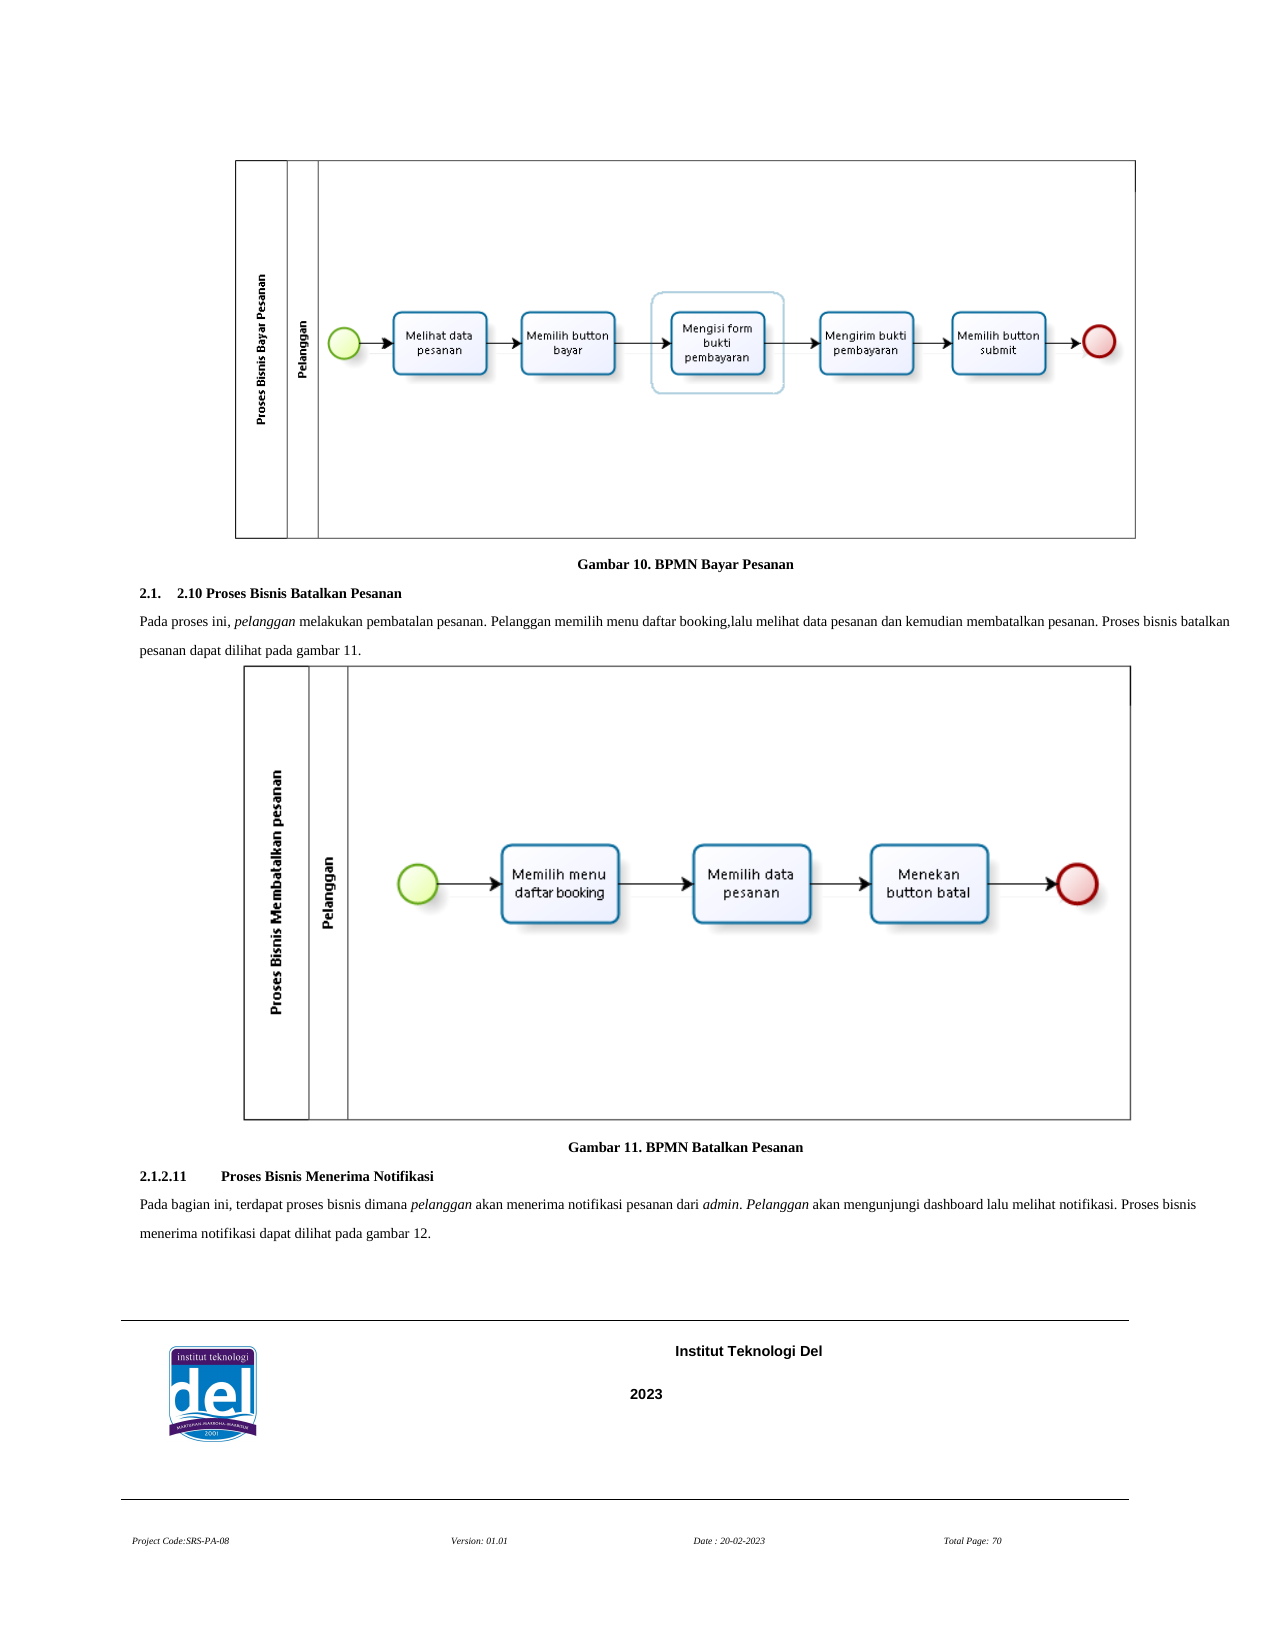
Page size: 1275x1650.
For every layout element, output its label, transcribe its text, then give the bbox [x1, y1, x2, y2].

picture [164, 1345, 259, 1442]
list Proses Bisnis Menerima Notifikasi [139, 1155, 1231, 1184]
list 2.10 Proses Bisnis Batalkan Pesanan [139, 572, 1231, 601]
text Gambar 10. BPMN Bayar Pesanan [139, 543, 1231, 572]
text Pada proses ini, pelanggan melakukan pembatalan pesanan. Pelanggan memilih menu daftar booking,lalu melihat data pesanan dan kemudian membatalkan pesanan. Proses bisnis batalkan pesanan dapat dilihat pada gambar 11. [139, 601, 1231, 659]
text Gambar 11. BPMN Batalkan Pesanan [139, 1126, 1231, 1155]
picture [232, 156, 1138, 544]
text Pada bagian ini, terdapat proses bisnis dimana pelanggan akan menerima notifikasi pesanan dari admin. Pelanggan akan mengunjungi dashboard lalu melihat notifikasi. Proses bisnis menerima notifikasi dapat dilihat pada gambar 12. [139, 1184, 1231, 1242]
picture [232, 658, 1139, 1127]
